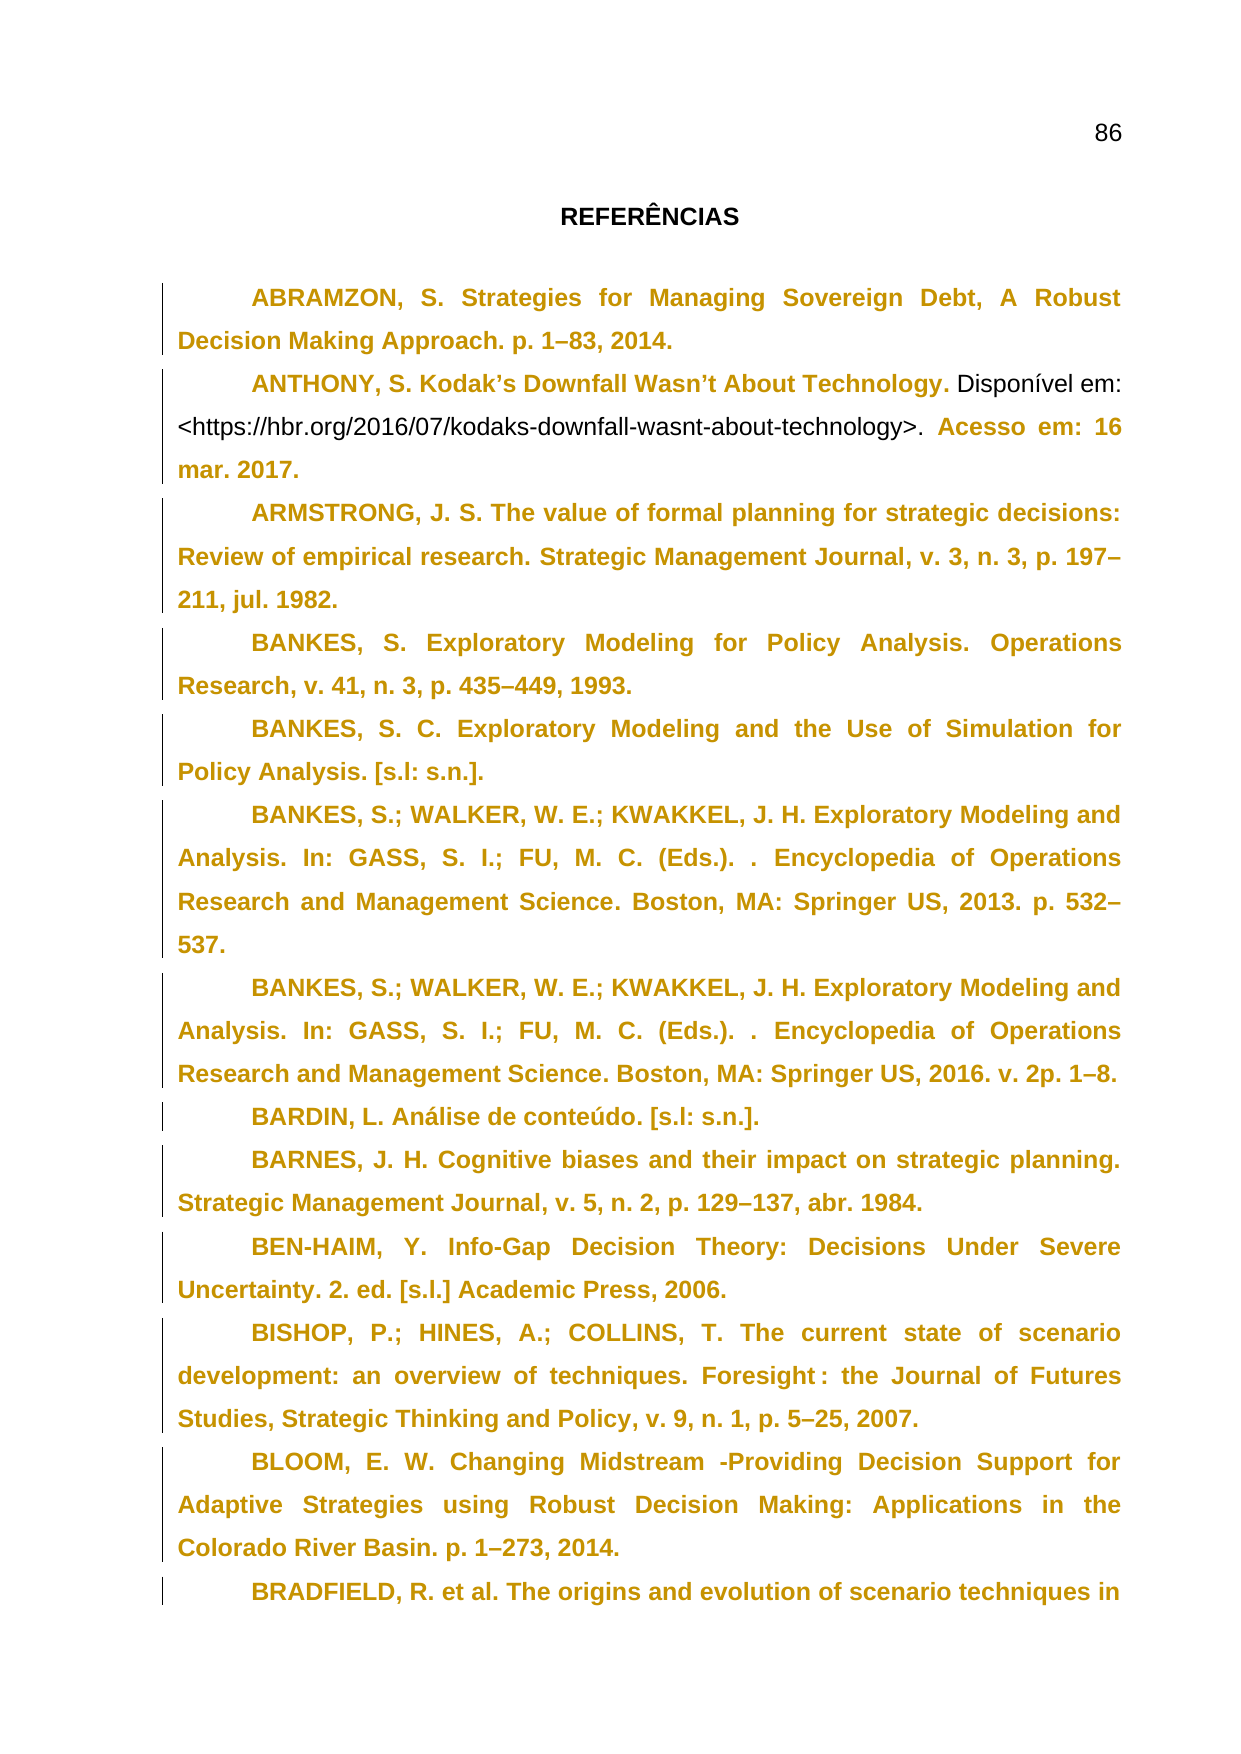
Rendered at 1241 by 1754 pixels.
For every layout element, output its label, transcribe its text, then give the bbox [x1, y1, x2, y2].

text BANKES, S. C. Exploratory Modeling and the Use of Simulation for Policy Analysis. [s.l: s.n.]. [177, 714, 1122, 786]
text BANKES, S.; WALKER, W. E.; KWAKKEL, J. H. Exploratory Modeling and Analysis. In: GASS, S. I.; FU, M. C. (Eds.). . Encyclopedia of Operations Research and Management Science. Boston, MA: Springer US, 2016. v. 2p. 1–8. [177, 973, 1122, 1088]
text BANKES, S.; WALKER, W. E.; KWAKKEL, J. H. Exploratory Modeling and Analysis. In: GASS, S. I.; FU, M. C. (Eds.). . Encyclopedia of Operations Research and Management Science. Boston, MA: Springer US, 2013. p. 532–537. [177, 800, 1122, 958]
text BARNES, J. H. Cognitive biases and their impact on strategic planning. Strategic Management Journal, v. 5, n. 2, p. 129–137, abr. 1984. [177, 1145, 1122, 1217]
text BARDIN, L. Análise de conteúdo. [s.l: s.n.]. [177, 1102, 1122, 1131]
text BEN-HAIM, Y. Info-Gap Decision Theory: Decisions Under Severe Uncertainty. 2. ed. [s.l.] Academic Press, 2006. [177, 1232, 1122, 1303]
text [177, 1577, 1122, 1605]
text BLOOM, E. W. Changing Midstream -Providing Decision Support for Adaptive Strategies using Robust Decision Making: Applications in the Colorado River Basin. p. 1–273, 2014. [177, 1447, 1122, 1562]
text ABRAMZON, S. Strategies for Managing Sovereign Debt, A Robust Decision Making Approach. p. 1–83, 2014. [177, 283, 1122, 355]
subtitle REFERÊNCIAS [177, 202, 1122, 231]
text ANTHONY, S. Kodak’s Downfall Wasn’t About Technology. Disponível em: <https://hbr.org/2016/07/kodaks-downfall-wasnt-about-technology>. Acesso em: 16 mar. 2017. [177, 369, 1122, 484]
text BANKES, S. Exploratory Modeling for Policy Analysis. Operations Research, v. 41, n. 3, p. 435–449, 1993. [177, 628, 1122, 700]
text BISHOP, P.; HINES, A.; COLLINS, T. The current state of scenario development: an overview of techniques. Foresight : the Journal of Futures Studies, Strategic Thinking and Policy, v. 9, n. 1, p. 5–25, 2007. [177, 1318, 1122, 1433]
text ARMSTRONG, J. S. The value of formal planning for strategic decisions: Review of empirical research. Strategic Management Journal, v. 3, n. 3, p. 197–211, jul. 1982. [177, 498, 1122, 613]
